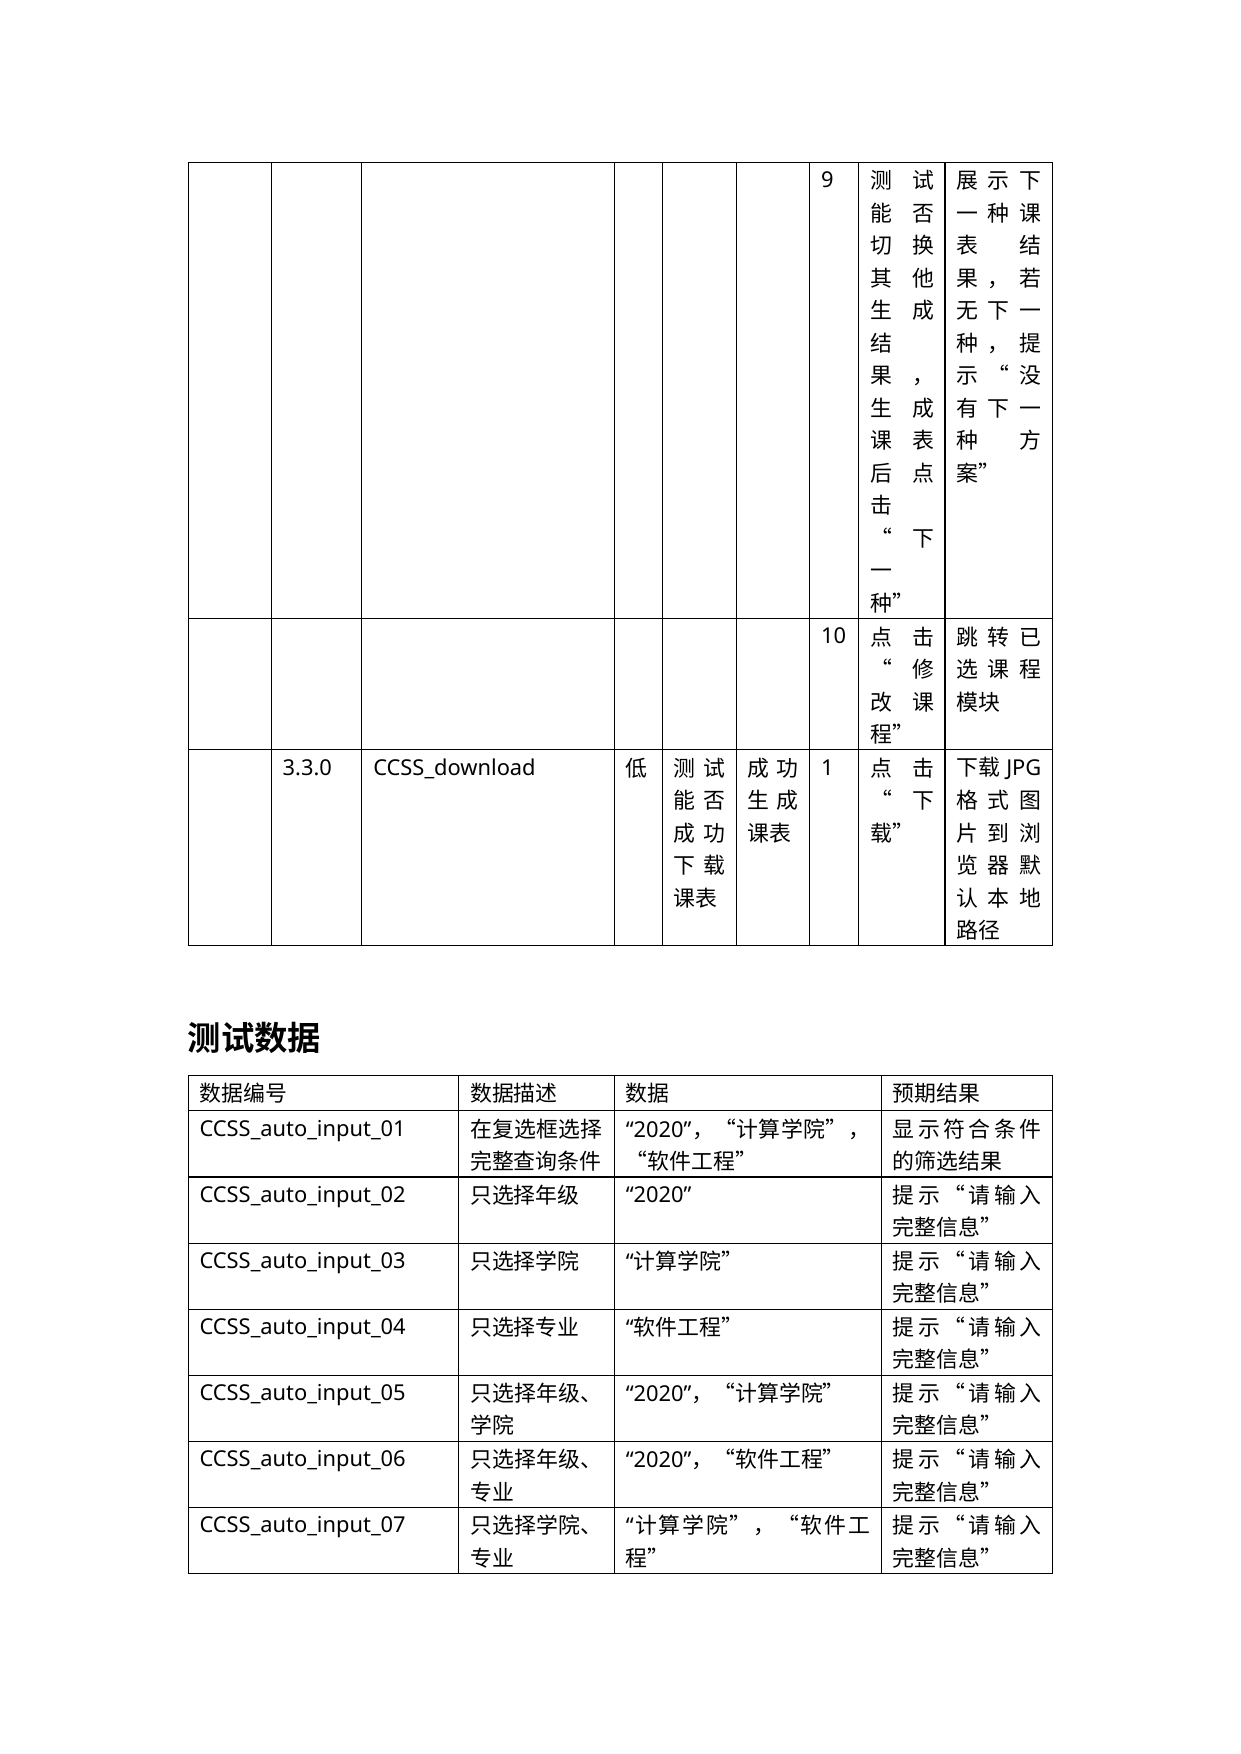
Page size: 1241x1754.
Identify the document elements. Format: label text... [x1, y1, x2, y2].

table_cell [362, 163, 614, 618]
table_cell 9 [810, 163, 858, 618]
table_cell [615, 163, 662, 618]
table_header 预期结果 [882, 1076, 1052, 1110]
table_cell 点击“下载” [859, 750, 944, 945]
table_cell CCSS_download [362, 750, 614, 945]
table_cell 提示“请输入完整信息” [882, 1376, 1052, 1441]
table_cell [189, 619, 271, 749]
table_cell CCSS_auto_input_06 [189, 1442, 458, 1507]
table_cell “2020” [615, 1178, 881, 1242]
table_cell 点击“修改课程” [859, 619, 944, 749]
table_header 数据描述 [459, 1076, 614, 1110]
table_cell 只选择学院、专业 [459, 1508, 614, 1573]
table_cell 只选择专业 [459, 1310, 614, 1374]
table_cell 只选择学院 [459, 1244, 614, 1308]
table_cell [737, 163, 809, 618]
table_cell “2020”，“计算学院” [615, 1376, 881, 1441]
table_cell “2020”，“软件工程” [615, 1442, 881, 1507]
table_cell 提示“请输入完整信息” [882, 1508, 1052, 1573]
table_cell “计算学院” [615, 1244, 881, 1308]
table_cell [663, 163, 736, 618]
table_cell [189, 163, 271, 618]
table_cell 提示“请输入完整信息” [882, 1310, 1052, 1374]
table_cell 3.3.0 [272, 750, 361, 945]
table_cell “2020”，“计算学院”，“软件工程” [615, 1111, 881, 1176]
table_cell 展示下一种课表结果，若无下一种，提示“没有下一种方案” [946, 163, 1052, 618]
table_cell 跳转已选课程模块 [946, 619, 1052, 749]
table_cell [615, 619, 662, 749]
table_cell 在复选框选择完整查询条件 [459, 1111, 614, 1176]
table_header 数据编号 [189, 1076, 458, 1110]
table_cell 只选择年级 [459, 1178, 614, 1242]
table_cell CCSS_auto_input_01 [189, 1111, 458, 1176]
table_cell 提示“请输入完整信息” [882, 1244, 1052, 1308]
table_cell CCSS_auto_input_03 [189, 1244, 458, 1308]
table_cell [272, 619, 361, 749]
table_cell 下载JPG格式图片到浏览器默认本地路径 [946, 750, 1052, 945]
table_cell 提示“请输入完整信息” [882, 1178, 1052, 1242]
table_cell [272, 163, 361, 618]
table_cell 提示“请输入完整信息” [882, 1442, 1052, 1507]
table_cell 只选择年级、学院 [459, 1376, 614, 1441]
table_cell CCSS_auto_input_07 [189, 1508, 458, 1573]
table_header 数据 [615, 1076, 881, 1110]
table_cell 1 [810, 750, 858, 945]
table_cell CCSS_auto_input_05 [189, 1376, 458, 1441]
table_cell [362, 619, 614, 749]
table_cell [189, 750, 271, 945]
table_cell [737, 619, 809, 749]
title 测试数据 [187, 1004, 1053, 1069]
table_cell 测试能否切换其他生成结果，生成课表后点击“下一种” [859, 163, 944, 618]
table_cell [663, 619, 736, 749]
table_cell CCSS_auto_input_04 [189, 1310, 458, 1374]
table_cell 显示符合条件的筛选结果 [882, 1111, 1052, 1176]
table_cell 只选择年级、专业 [459, 1442, 614, 1507]
table_cell 测试能否成功下载课表 [663, 750, 736, 945]
table_cell “计算学院”，“软件工程” [615, 1508, 881, 1573]
table_cell 10 [810, 619, 858, 749]
table_cell 成功生成课表 [737, 750, 809, 945]
table_cell 低 [615, 750, 662, 945]
table_cell CCSS_auto_input_02 [189, 1178, 458, 1242]
table_cell “软件工程” [615, 1310, 881, 1374]
